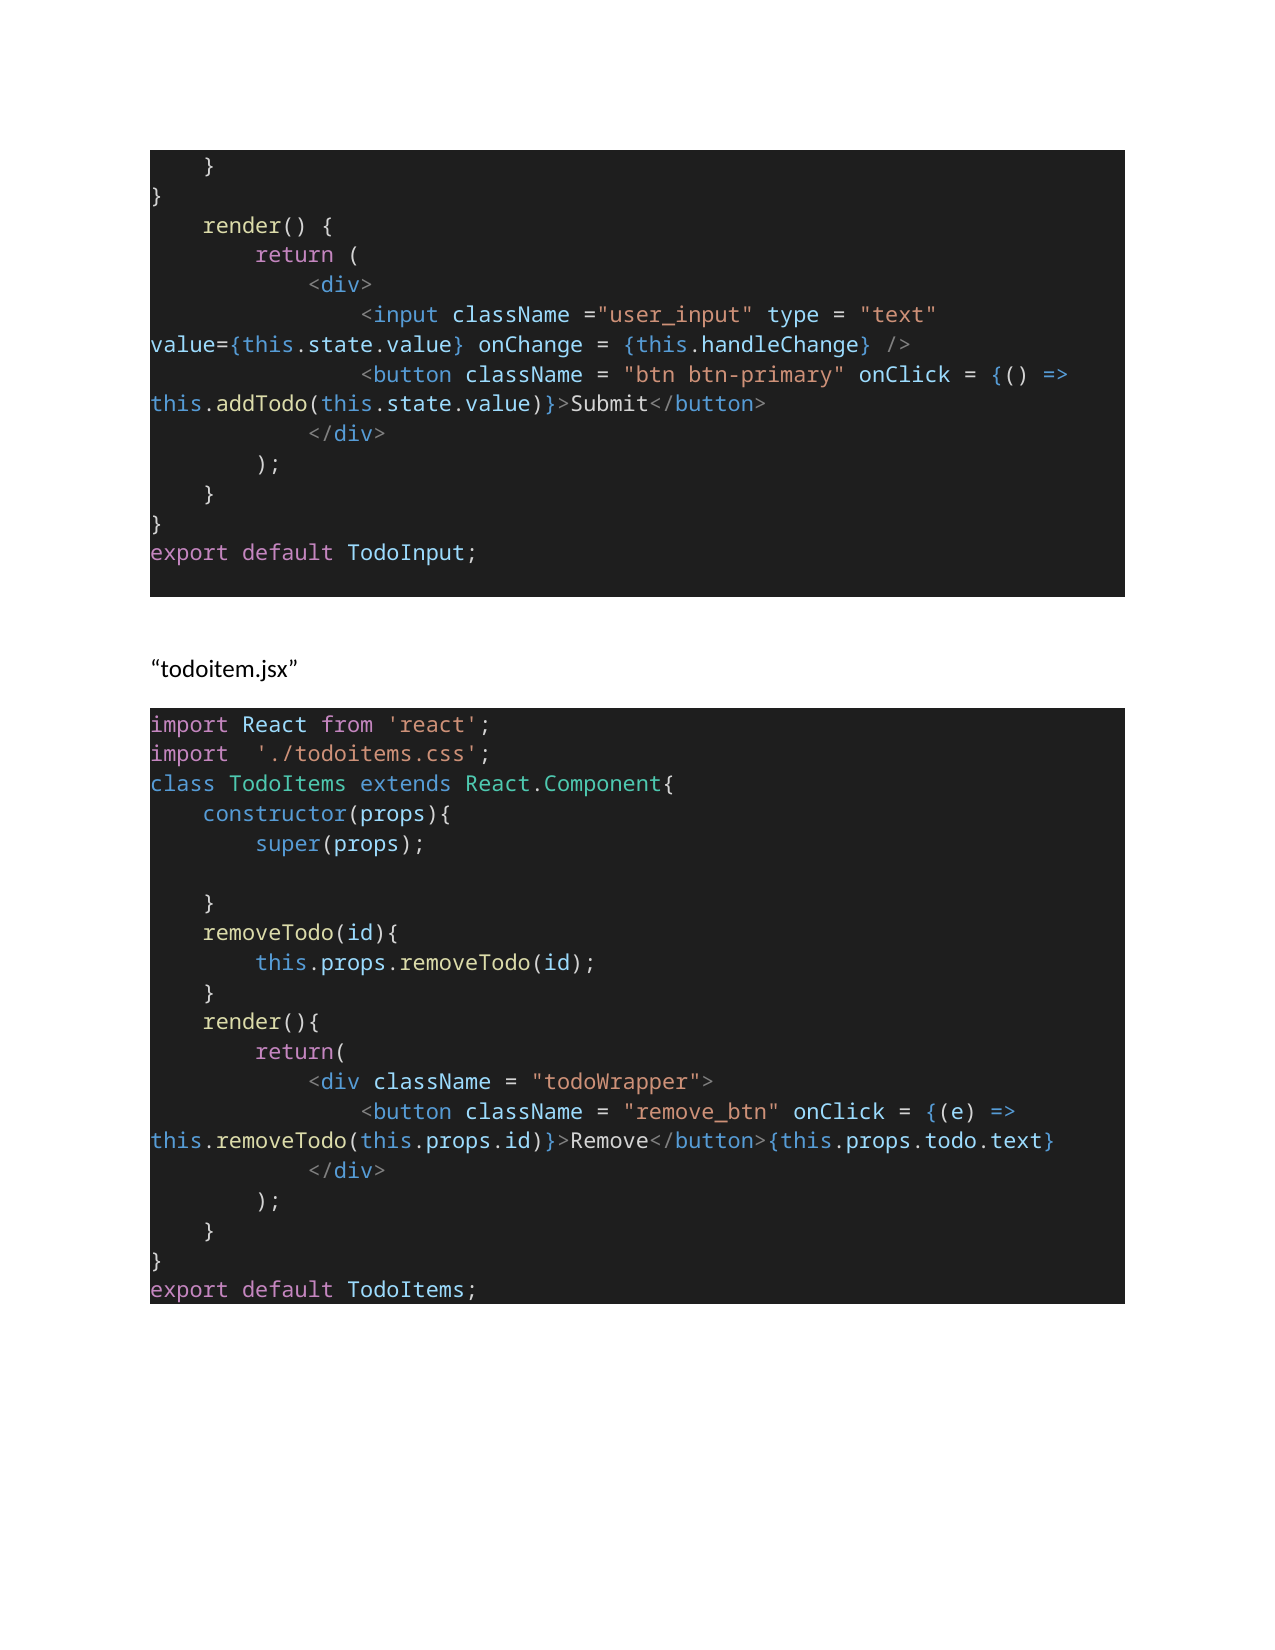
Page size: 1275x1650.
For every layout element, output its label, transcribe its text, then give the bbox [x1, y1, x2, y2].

text render(){ [150, 1006, 1125, 1036]
text return ( [150, 239, 1125, 269]
text <input className ="user_input" type = "text" value={this.state.value} onChange = {this.handleChange} /> [150, 299, 1125, 358]
text super(props); [150, 828, 1125, 857]
text } [150, 887, 1125, 917]
text export default TodoItems; [150, 1274, 1125, 1304]
text <div className = "todoWrapper"> [150, 1066, 1125, 1096]
text <div> [150, 269, 1125, 299]
text } [150, 507, 1125, 537]
text constructor(props){ [150, 798, 1125, 828]
text } [150, 1215, 1125, 1245]
text export default TodoInput; [150, 537, 1125, 567]
text <button className = "btn btn-primary" onClick = {() => this.addTodo(this.state.value)}>Submit</button> [150, 358, 1125, 418]
text “todoitem.jsx” [150, 653, 1125, 683]
text this.props.removeTodo(id); [150, 947, 1125, 977]
text } [150, 478, 1125, 507]
text </div> [150, 1155, 1125, 1185]
text ); [150, 448, 1125, 478]
text } [150, 180, 1125, 209]
text import React from 'react'; [150, 708, 1125, 738]
text } [150, 977, 1125, 1006]
text } [150, 150, 1125, 180]
text removeTodo(id){ [150, 917, 1125, 947]
text return( [150, 1036, 1125, 1066]
text ); [150, 1185, 1125, 1215]
text </div> [150, 418, 1125, 448]
text <button className = "remove_btn" onClick = {(e) => this.removeTodo(this.props.id)}>Remove</button>{this.props.todo.text} [150, 1096, 1125, 1155]
text } [150, 1245, 1125, 1274]
text class TodoItems extends React.Component{ [150, 768, 1125, 798]
text render() { [150, 209, 1125, 239]
text import './todoitems.css'; [150, 738, 1125, 768]
